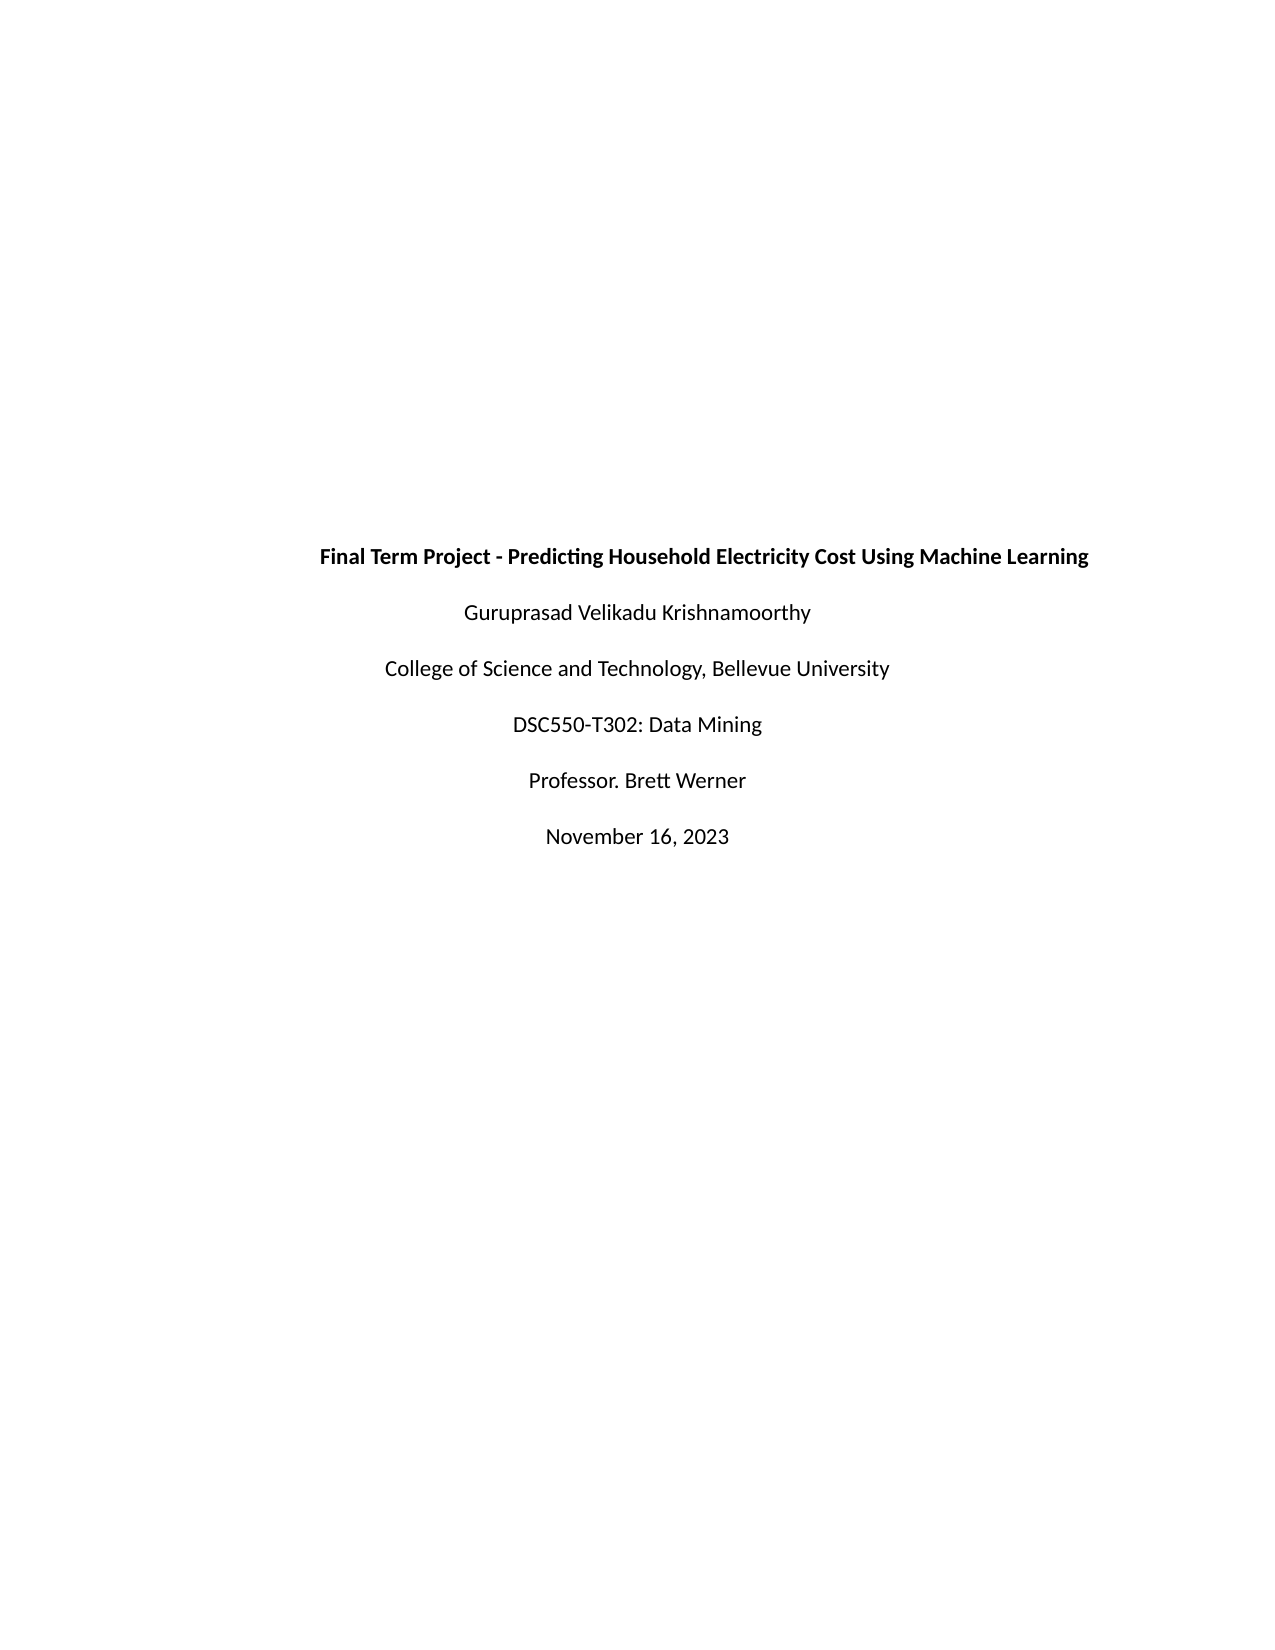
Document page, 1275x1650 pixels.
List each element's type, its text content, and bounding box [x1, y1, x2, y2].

text November 16, 2023 [150, 822, 1125, 851]
text DSC550-T302: Data Mining [150, 710, 1125, 738]
text College of Science and Technology, Bellevue University [150, 654, 1125, 682]
text Professor. Brett Werner [150, 766, 1125, 794]
text Guruprasad Velikadu Krishnamoorthy [150, 598, 1125, 626]
text Final Term Project - Predicting Household Electricity Cost Using Machine Learning [150, 542, 1125, 570]
